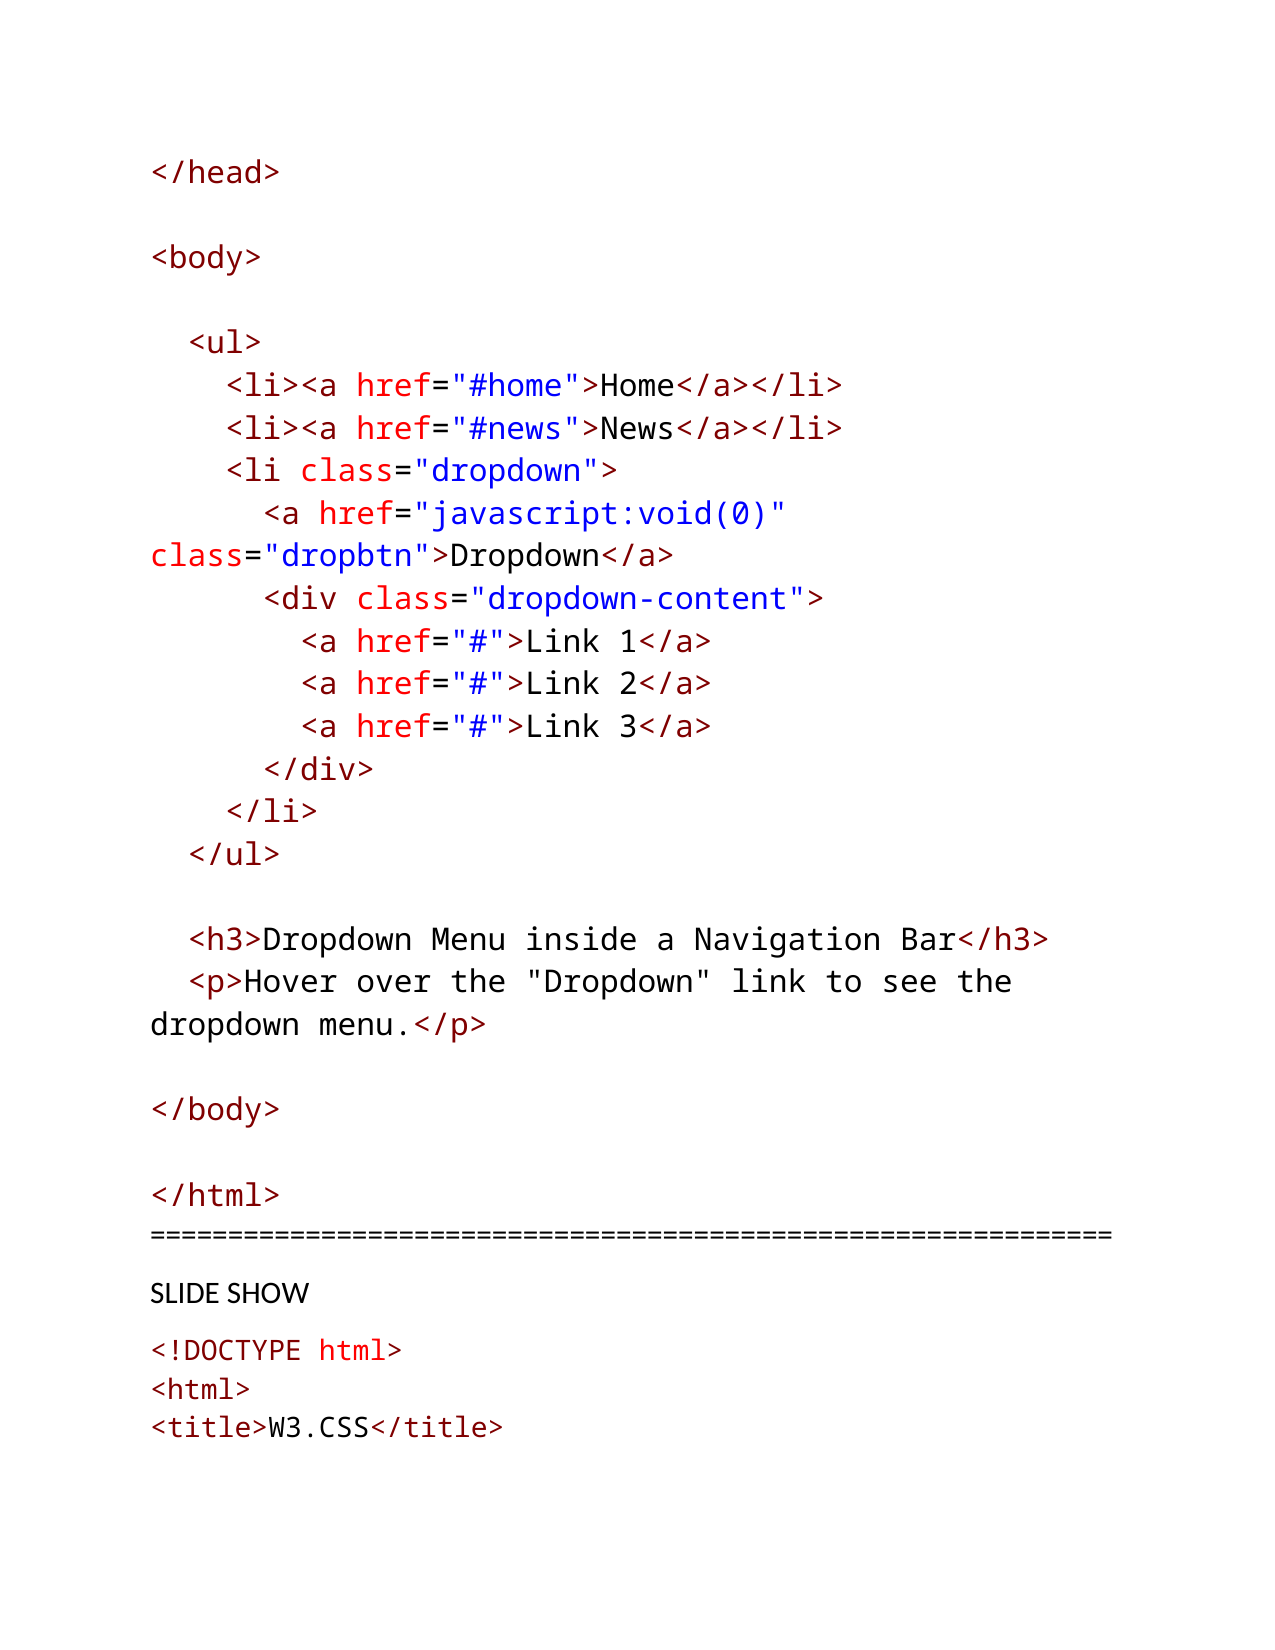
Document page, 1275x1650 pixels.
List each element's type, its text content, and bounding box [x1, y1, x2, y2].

text <ul> [150, 320, 1125, 363]
text <title>W3.CSS</title> [150, 1407, 1125, 1446]
text <h3>Dropdown Menu inside a Navigation Bar</h3> [150, 917, 1125, 959]
text <p>Hover over the "Dropdown" link to see the dropdown menu.</p> [150, 959, 1125, 1045]
text </head> [150, 150, 1125, 193]
text <a href="javascript:void(0)" class="dropbtn">Dropdown</a> [150, 491, 1125, 576]
text <!DOCTYPE html> [150, 1331, 1125, 1369]
text <li><a href="#home">Home</a></li> [150, 363, 1125, 406]
text ============================================================== [150, 1215, 1125, 1253]
text </body> [150, 1087, 1125, 1130]
text <html> [150, 1369, 1125, 1407]
text <body> [150, 235, 1125, 278]
text </html> [150, 1172, 1125, 1215]
text <a href="#">Link 1</a> [150, 619, 1125, 661]
text </li> [150, 789, 1125, 832]
text </ul> [150, 832, 1125, 874]
text <li><a href="#news">News</a></li> [150, 406, 1125, 448]
text <div class="dropdown-content"> [150, 576, 1125, 619]
text SLIDE SHOW [150, 1273, 1125, 1311]
text </div> [150, 746, 1125, 789]
text <a href="#">Link 2</a> [150, 661, 1125, 704]
text <li class="dropdown"> [150, 448, 1125, 491]
text <a href="#">Link 3</a> [150, 704, 1125, 746]
